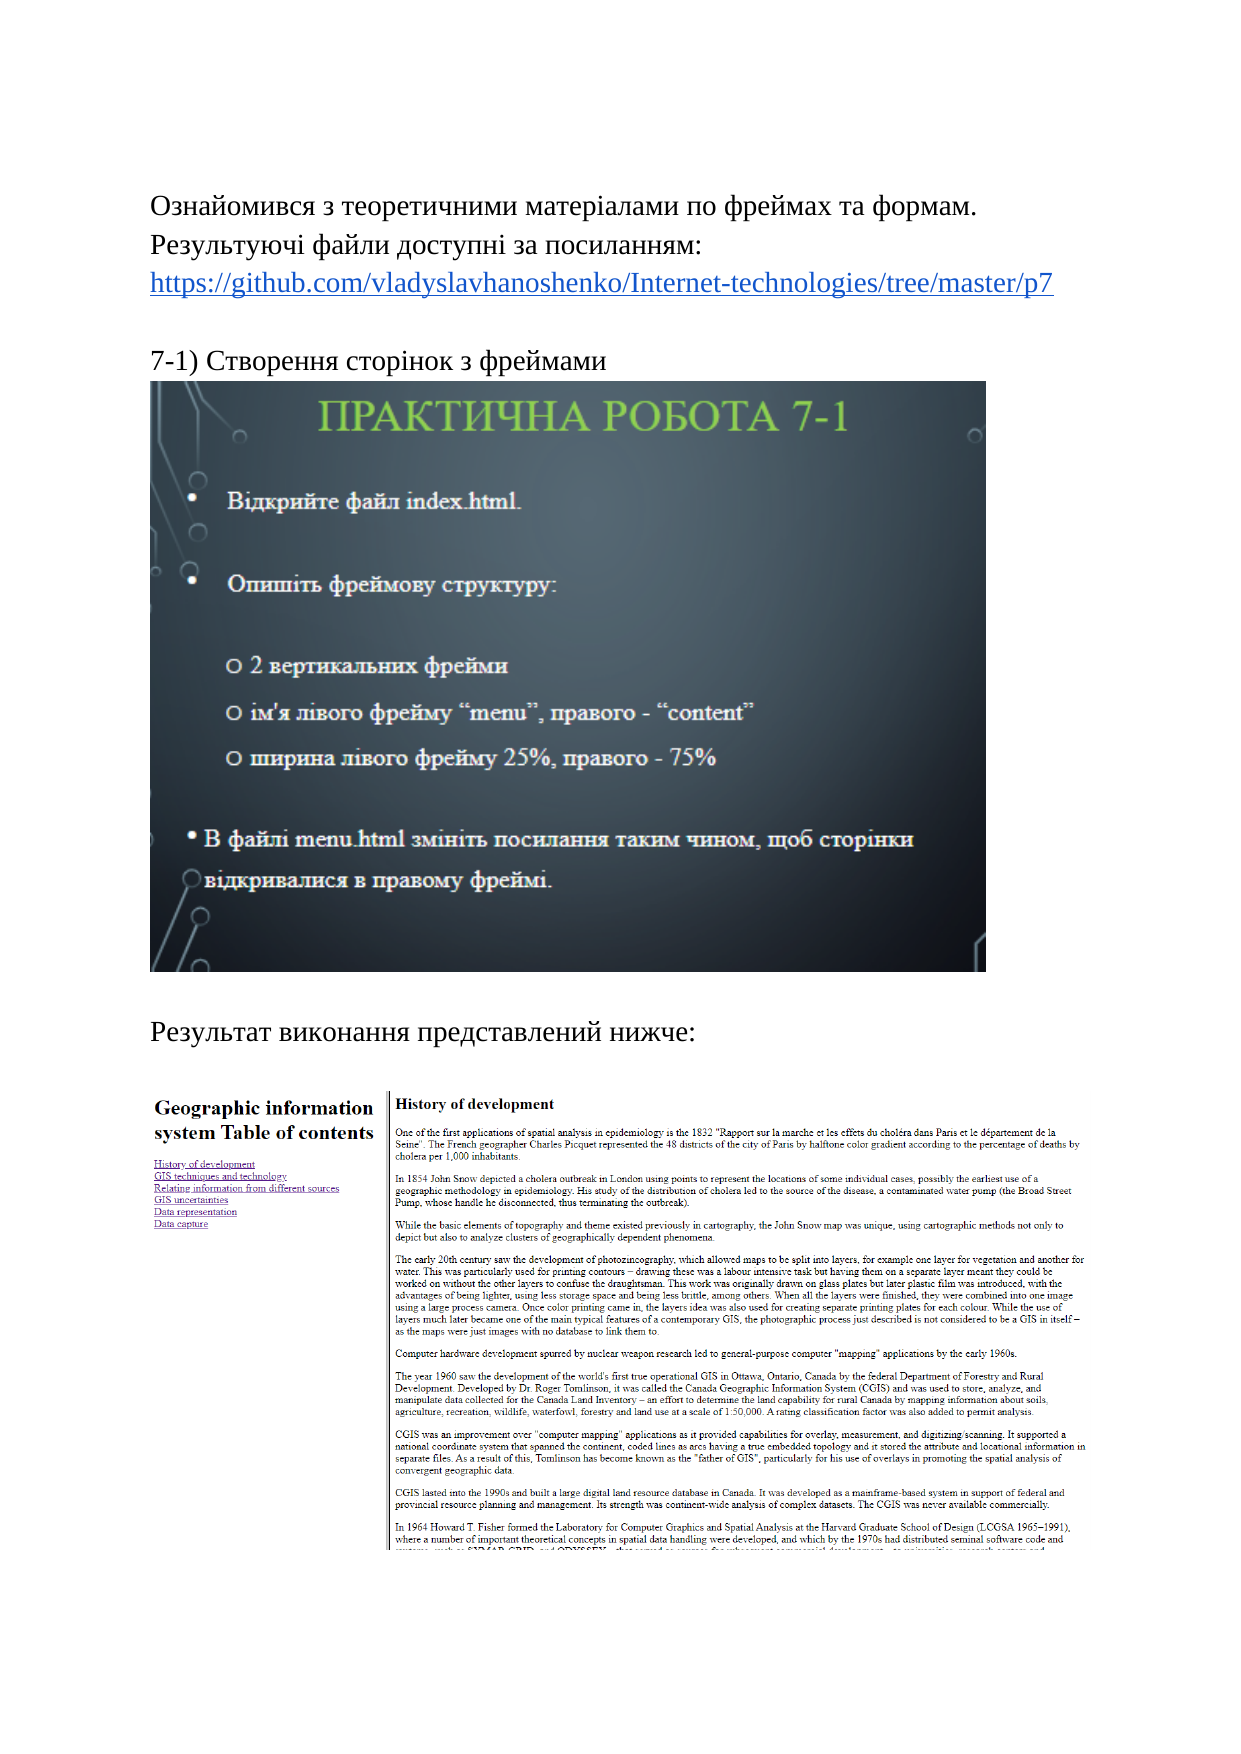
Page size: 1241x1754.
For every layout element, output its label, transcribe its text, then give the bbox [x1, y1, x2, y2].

text 7-1) Створення сторінок з фреймами [150, 343, 1090, 376]
text Ознайомився з теоретичними матеріалами по фреймах та формам. [150, 188, 1090, 222]
text Результуючі файли доступні за посиланням: https://github.com/vladyslavhanoshenko/Internet-technologies/tree/master/p7 [150, 227, 1090, 299]
text Результат виконання представлений нижче: [150, 1014, 1090, 1048]
picture [150, 1091, 1091, 1550]
picture [150, 381, 986, 972]
